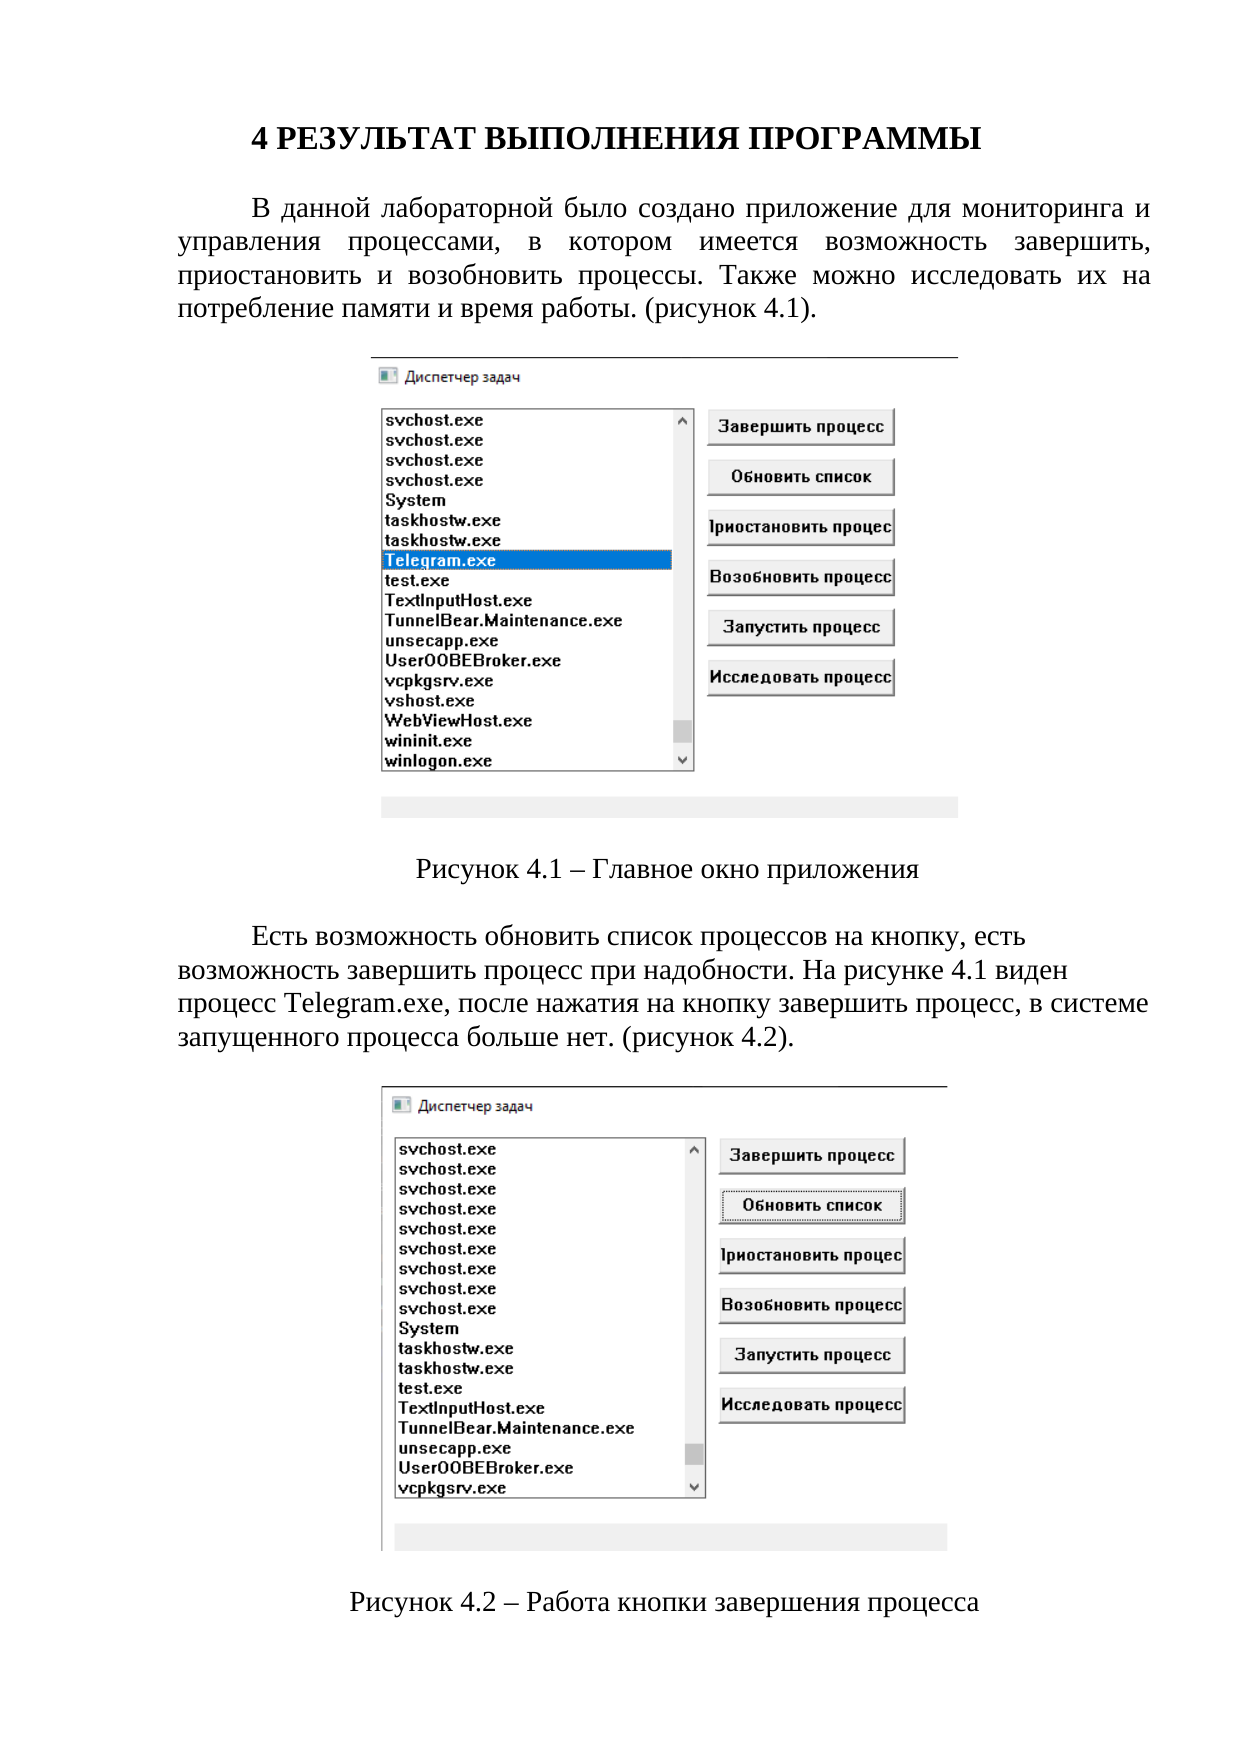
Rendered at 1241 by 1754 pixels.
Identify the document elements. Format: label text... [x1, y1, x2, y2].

text Рисунок 4.1 – Главное окно приложения [177, 851, 1152, 885]
text Рисунок 4.2 – Работа кнопки завершения процесса [177, 1584, 1152, 1618]
picture [370, 357, 959, 818]
text Есть возможность обновить список процессов на кнопку, есть возможность завершить процесс при надобности. На рисунке 4.1 виден процесс Telegram.exe, после нажатия на кнопку завершить процесс, в системе запущенного процесса больше нет. (рисунок 4.2). [177, 918, 1152, 1052]
text В данной лабораторной было создано приложение для мониторинга и управления процессами, в котором имеется возможность завершить, приостановить и возобновить процессы. Также можно исследовать их на потребление памяти и время работы. (рисунок 4.1). [177, 190, 1152, 324]
picture [381, 1086, 948, 1551]
subtitle 4 РЕЗУЛЬТАТ ВЫПОЛНЕНИЯ ПРОГРАММЫ [177, 118, 1152, 156]
